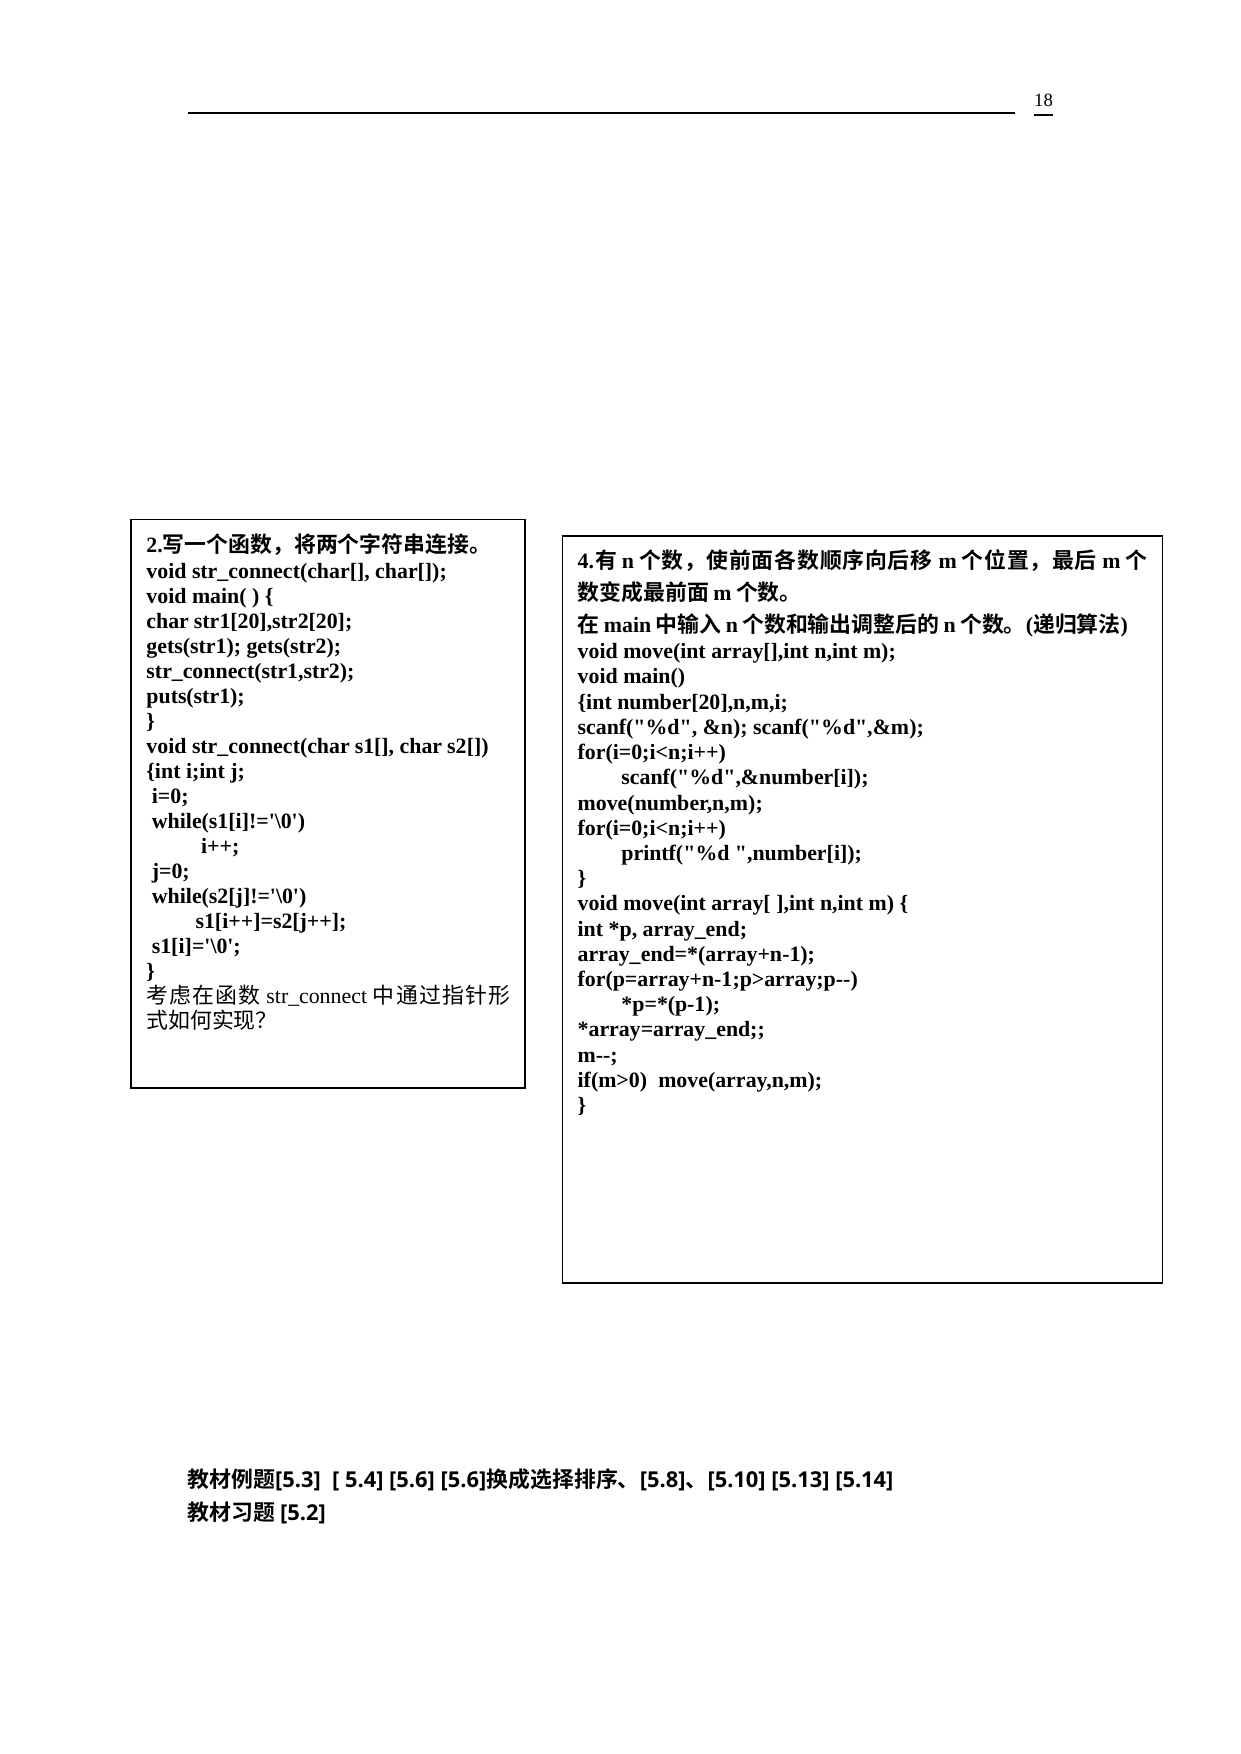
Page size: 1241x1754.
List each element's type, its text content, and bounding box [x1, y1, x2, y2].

text 教材例题[5.3] [ 5.4] [5.6] [5.6]换成选择排序、[5.8]、[5.10] [5.13] [5.14] [187, 1462, 1053, 1494]
text 教材习题 [5.2] [187, 1494, 1053, 1527]
